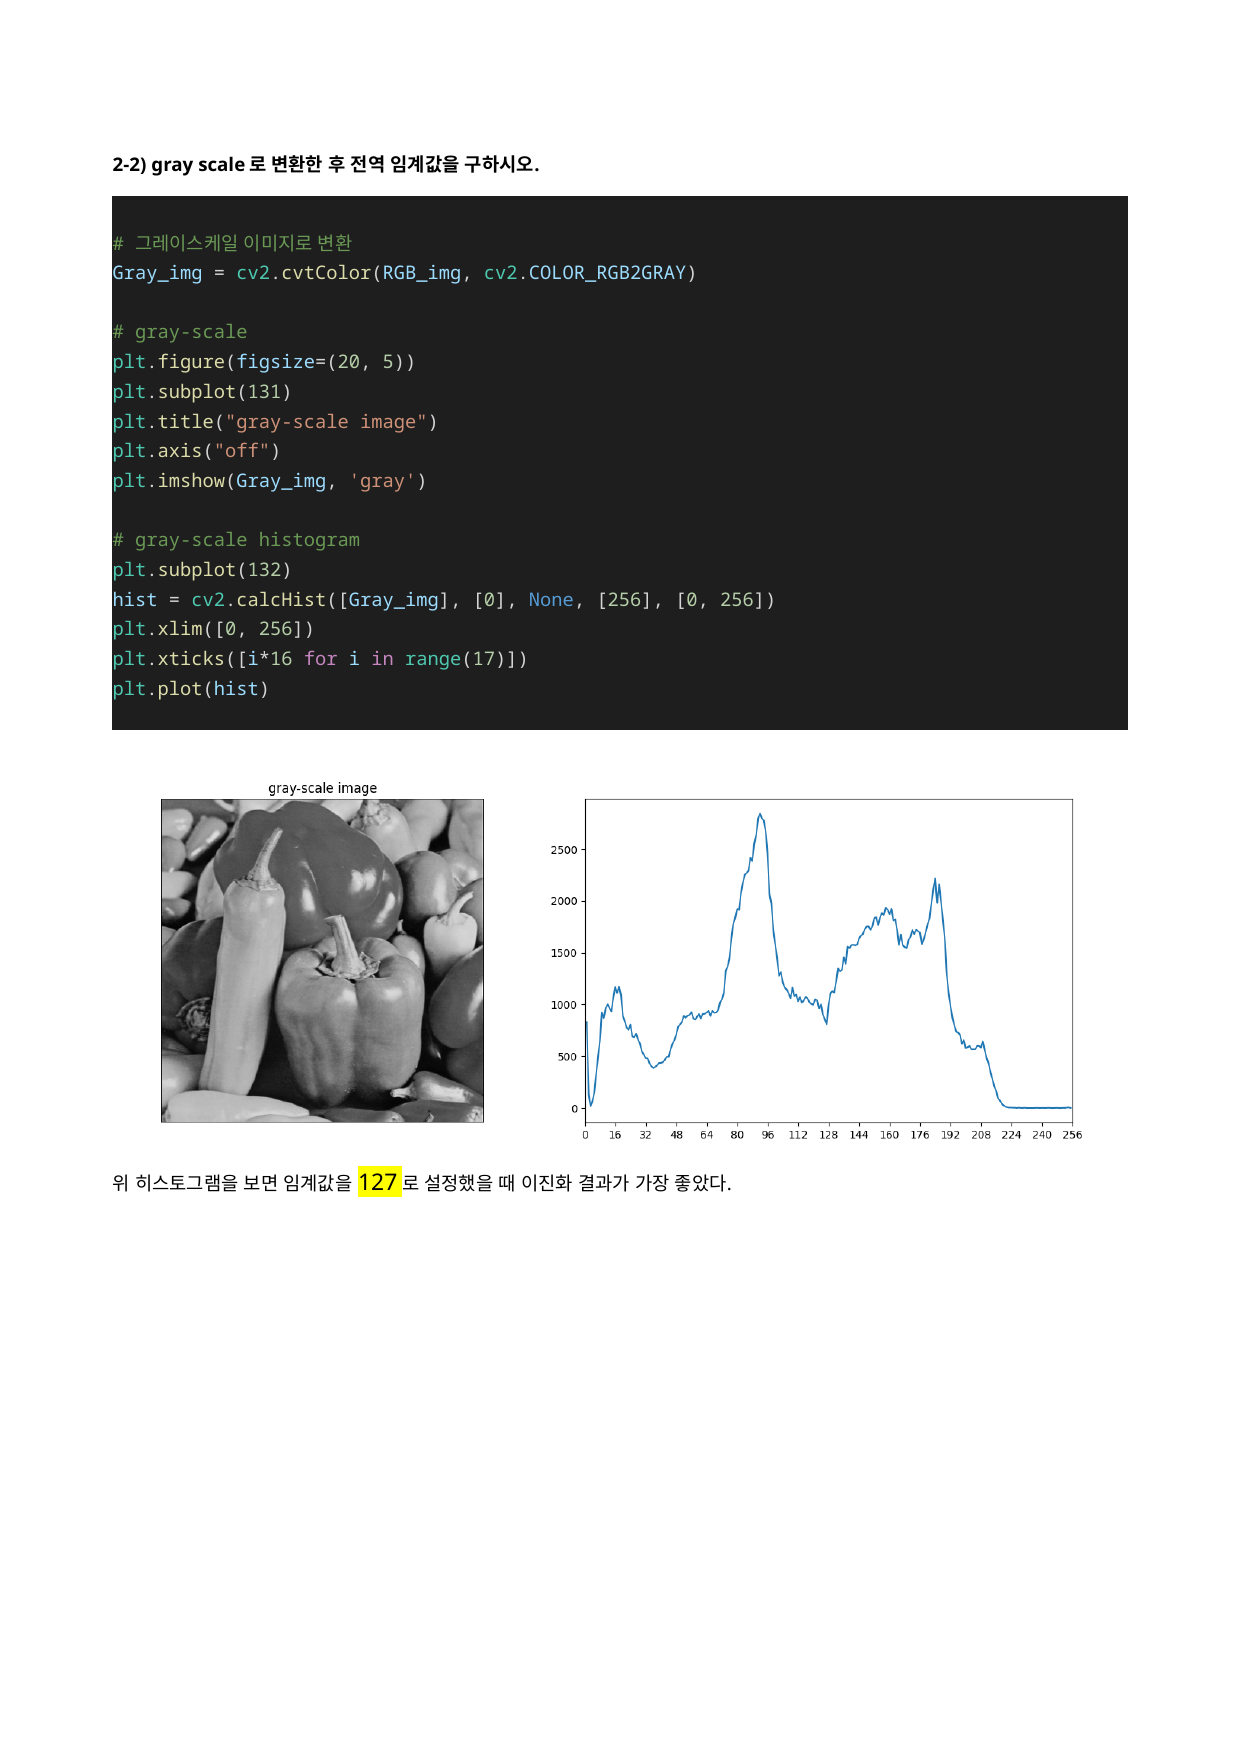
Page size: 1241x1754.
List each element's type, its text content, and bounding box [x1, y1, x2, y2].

text 위 히스토그램을 보면 임계값을 127로 설정했을 때 이진화 결과가 가장 좋았다. [402, 1166, 1128, 1197]
text hist = cv2.calcHist([Gray_img], [0], None, [256], [0, 256]) [112, 582, 1128, 612]
text plt.subplot(132) [112, 552, 1128, 582]
text 2-2) gray scale로 변환한 후 전역 임계값을 구하시오. [112, 150, 1128, 177]
text plt.xlim([0, 256]) [112, 612, 1128, 641]
text plt.imshow(Gray_img, 'gray') [112, 463, 1128, 493]
text plt.plot(hist) [112, 671, 1128, 701]
picture [153, 774, 1087, 1148]
text plt.axis("off") [112, 433, 1128, 463]
text plt.subplot(131) [112, 374, 1128, 404]
text # gray-scale [112, 315, 1128, 344]
text plt.figure(figsize=(20, 5)) [112, 344, 1128, 374]
text 위 히스토그램을 보면 임계값을 127로 설정했을 때 이진화 결과가 가장 좋았다. [112, 1166, 358, 1197]
text # 그레이스케일 이미지로 변환 [112, 226, 1128, 255]
text # gray-scale histogram [112, 522, 1128, 552]
text plt.xticks([i*16 for i in range(17)]) [112, 641, 1128, 671]
text Gray_img = cv2.cvtColor(RGB_img, cv2.COLOR_RGB2GRAY) [112, 255, 1128, 285]
text plt.title("gray-scale image") [112, 404, 1128, 433]
